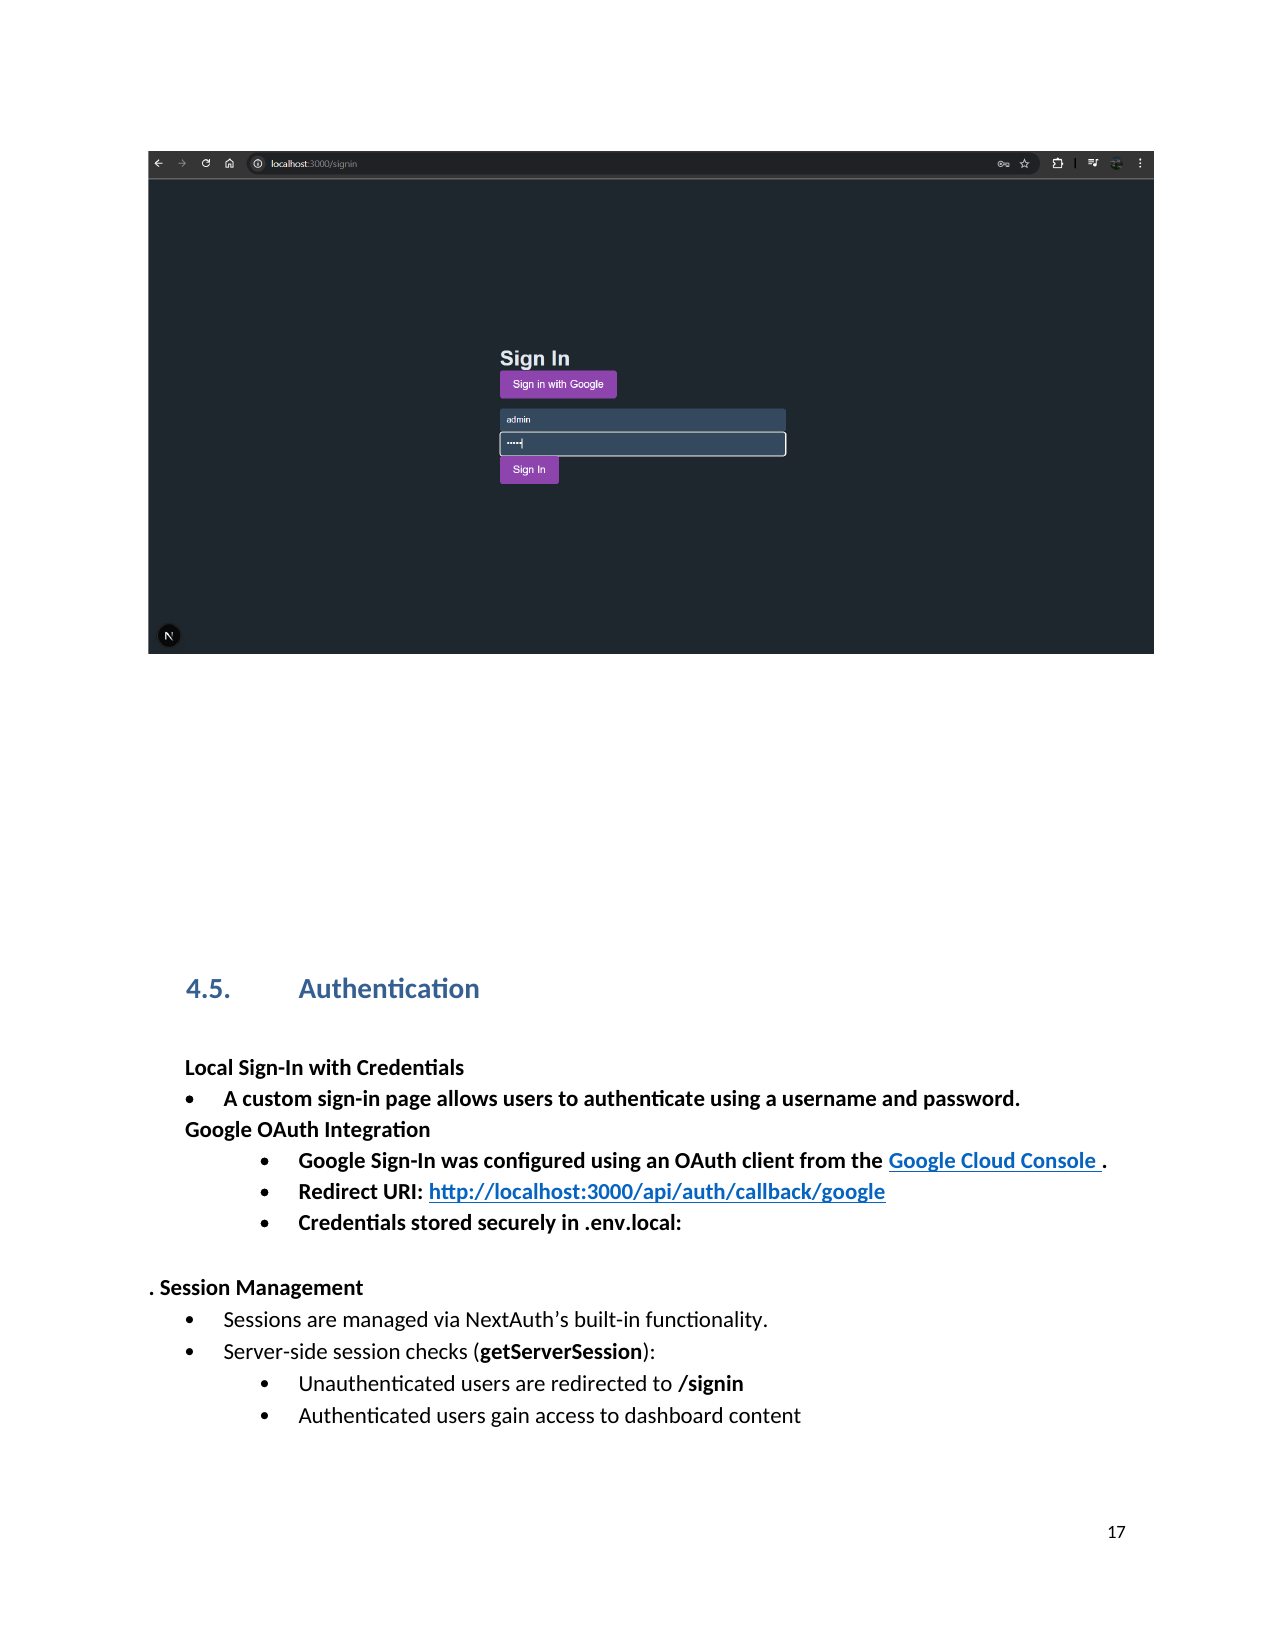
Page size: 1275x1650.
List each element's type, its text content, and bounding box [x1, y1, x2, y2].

list Server-side session checks (getServerSession): [186, 1337, 1127, 1365]
subtitle Authentication [186, 970, 1154, 1006]
list Authenticated users gain access to dashboard content [261, 1401, 1127, 1429]
list A custom sign-in page allows users to authenticate using a username and password. [186, 1084, 1127, 1112]
list Unauthenticated users are redirected to /signin [261, 1369, 1127, 1397]
list Local Sign-In with Credentials [185, 1053, 1127, 1081]
list Redirect URI: http://localhost:3000/api/auth/callback/google [261, 1177, 1127, 1206]
list Sessions are managed via NextAuth’s built-in functionality. [186, 1305, 1127, 1333]
list Google OAuth Integration [185, 1115, 1127, 1143]
list Credentials stored securely in .env.local: [261, 1208, 1127, 1237]
list Google Sign-In was configured using an OAuth client from the Google Cloud Console . [261, 1146, 1127, 1174]
picture [148, 151, 1154, 654]
text . Session Management [148, 1273, 1127, 1301]
